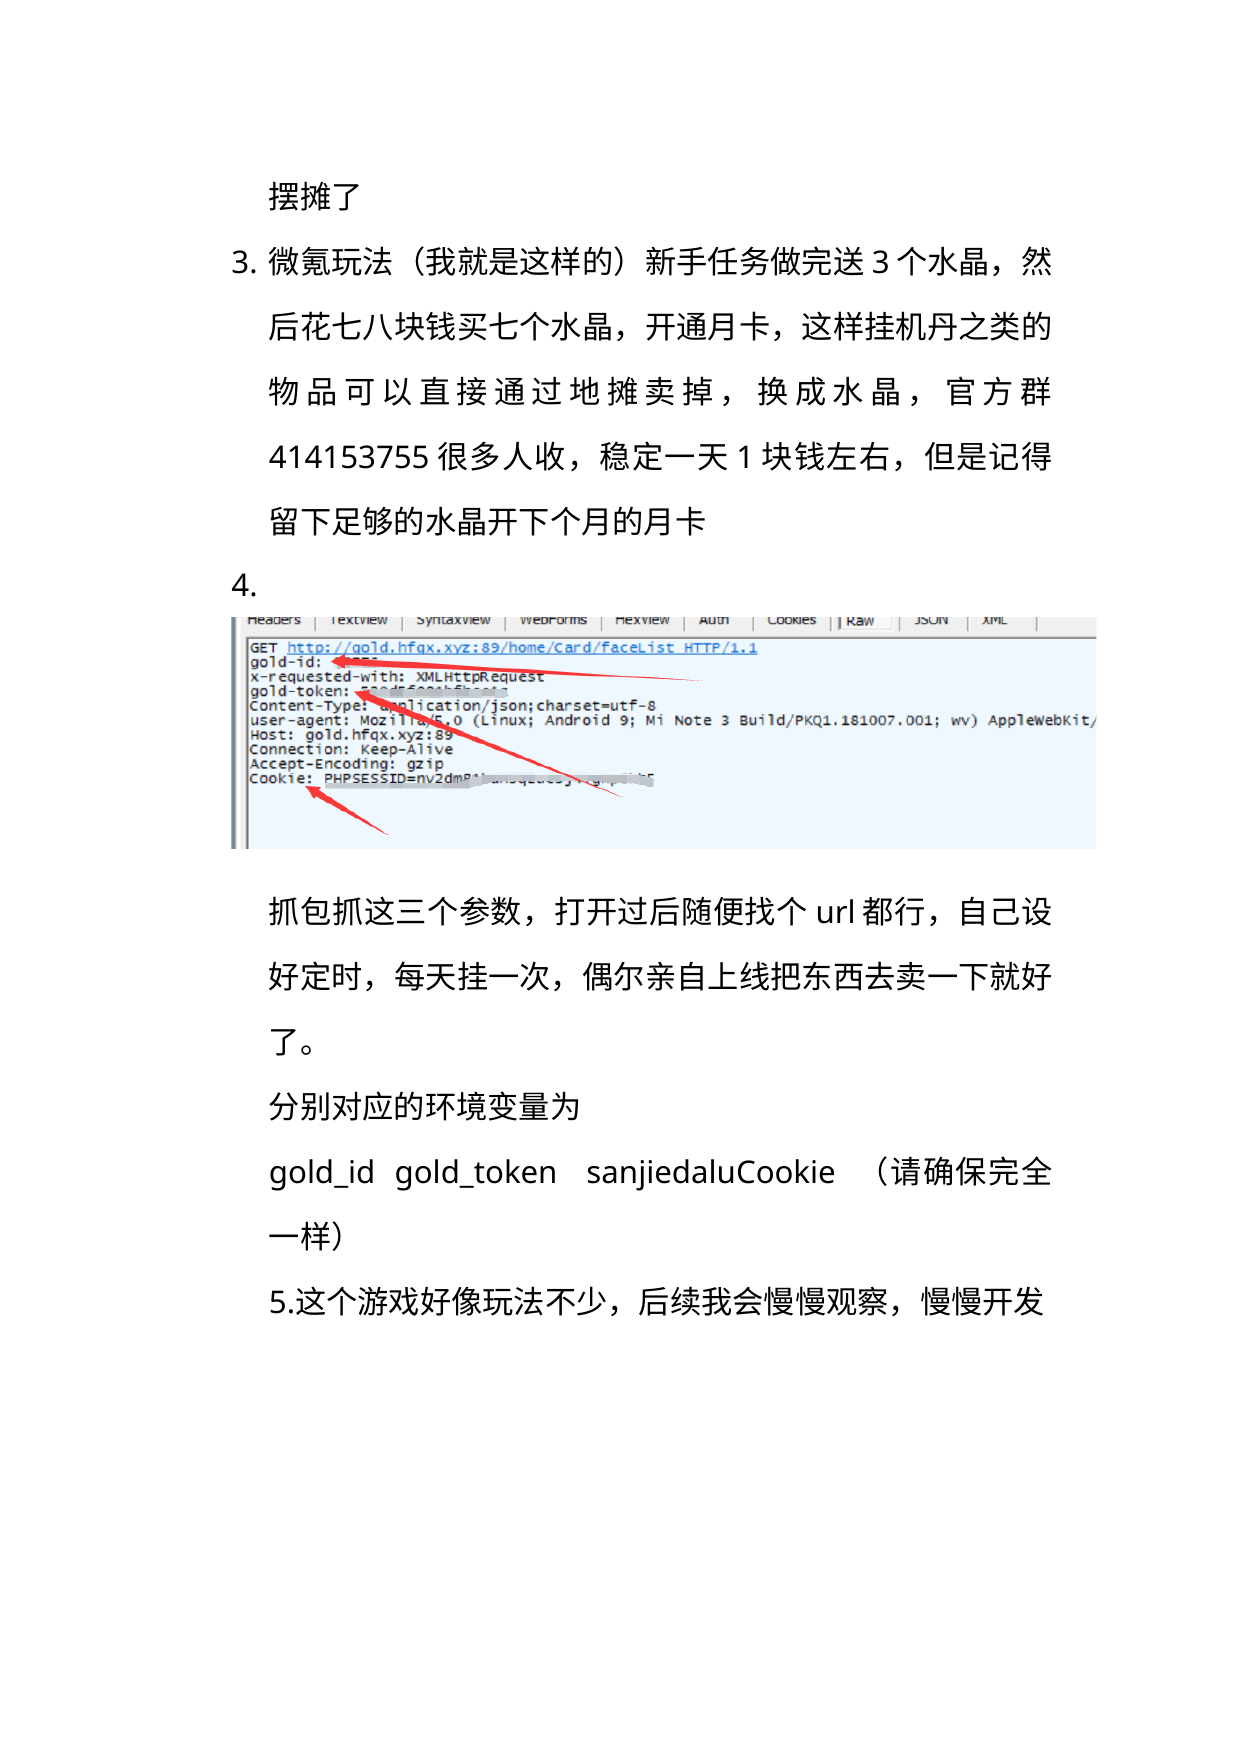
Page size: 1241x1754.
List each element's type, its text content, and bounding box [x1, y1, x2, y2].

list 抓包抓这三个参数，打开过后随便找个url都行，自己设好定时，每天挂一次，偶尔亲自上线把东西去卖一下就好了。 [269, 877, 1053, 1072]
list 微氪玩法（我就是这样的）新手任务做完送3个水晶，然后花七八块钱买七个水晶，开通月卡，这样挂机丹之类的物品可以直接通过地摊卖掉，换成水晶，官方群414153755很多人收，稳定一天1块钱左右，但是记得留下足够的水晶开下个月的月卡 [231, 227, 1053, 552]
list gold_id gold_token sanjiedaluCookie （请确保完全一样） [269, 1137, 1053, 1267]
list 分别对应的环境变量为 [269, 1072, 1053, 1137]
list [231, 162, 1053, 227]
list 5.这个游戏好像玩法不少，后续我会慢慢观察，慢慢开发 [269, 1267, 1053, 1332]
picture [231, 617, 1097, 849]
